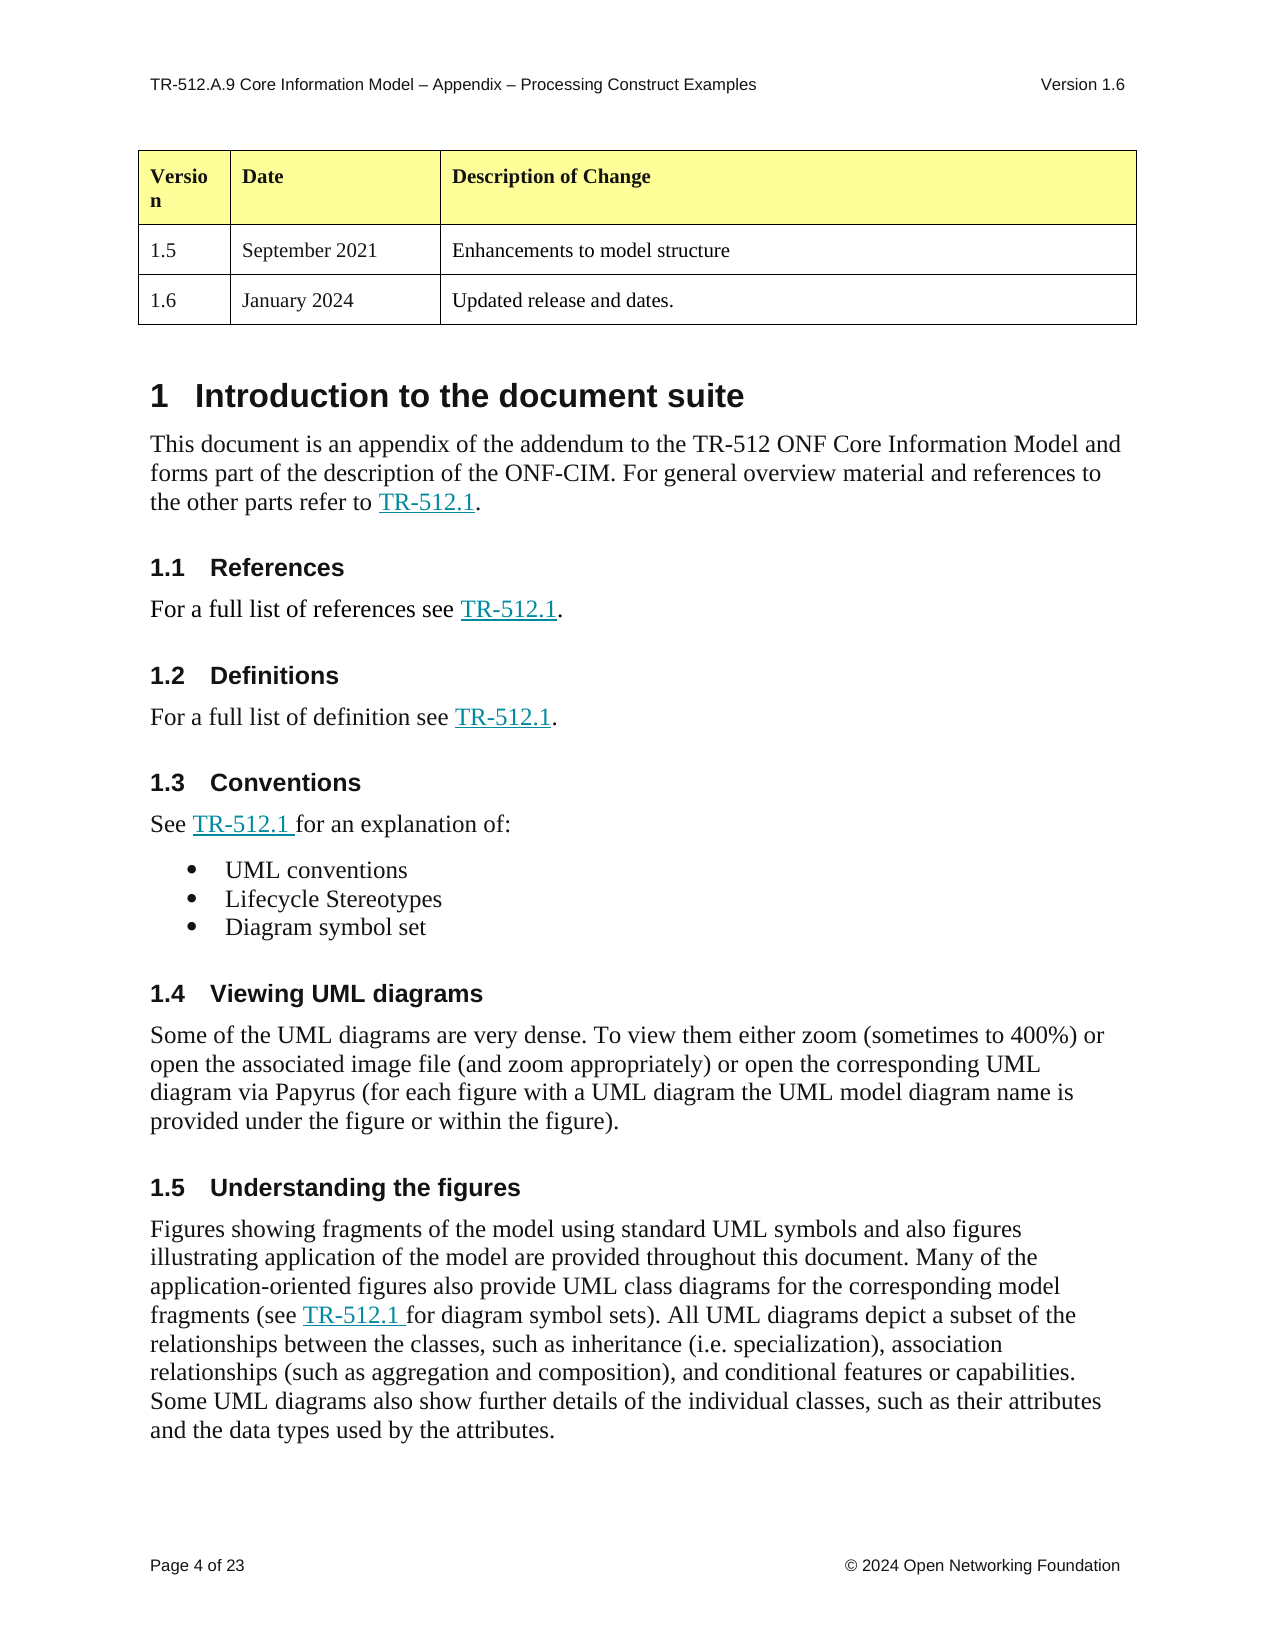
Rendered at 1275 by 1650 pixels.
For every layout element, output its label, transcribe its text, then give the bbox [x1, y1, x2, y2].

text See TR-512.1 for an explanation of: [150, 809, 1125, 838]
table_header Date [231, 151, 440, 224]
table_cell Updated release and dates. [441, 275, 1136, 324]
table_cell January 2024 [231, 275, 440, 324]
subtitle Introduction to the document suite [150, 371, 1125, 417]
table_header Version [139, 151, 230, 224]
subtitle References [150, 553, 1125, 582]
subtitle Viewing UML diagrams [150, 979, 1125, 1007]
subtitle Understanding the figures [150, 1172, 1125, 1201]
table_cell September 2021 [231, 225, 440, 274]
text Some of the UML diagrams are very dense. To view them either zoom (sometimes to 400%) or open the associated image file (and zoom appropriately) or open the corresponding UML diagram via Papyrus (for each figure with a UML diagram the UML model diagram name is provided under the figure or within the figure). [150, 1020, 1125, 1135]
text For a full list of references see TR-512.1. [150, 594, 1125, 623]
text For a full list of definition see TR-512.1. [150, 702, 1125, 731]
table_header Description of Change [441, 151, 1136, 224]
table_cell 1.5 [139, 225, 230, 274]
text This document is an appendix of the addendum to the TR-512 ONF Core Information Model and forms part of the description of the ONF-CIM. For general overview material and references to the other parts refer to TR-512.1. [150, 429, 1125, 516]
list Diagram symbol set [187, 912, 1125, 941]
list Lifecycle Stereotypes [187, 884, 1125, 912]
subtitle Definitions [150, 661, 1125, 689]
table_cell 1.6 [139, 275, 230, 324]
list UML conventions [187, 855, 1125, 884]
table_cell Enhancements to model structure [441, 225, 1136, 274]
subtitle Conventions [150, 768, 1125, 797]
text Figures showing fragments of the model using standard UML symbols and also figures illustrating application of the model are provided throughout this document. Many of the application-oriented figures also provide UML class diagrams for the corresponding model fragments (see TR-512.1 for diagram symbol sets). All UML diagrams depict a subset of the relationships between the classes, such as inheritance (i.e. specialization), association relationships (such as aggregation and composition), and conditional features or capabilities. Some UML diagrams also show further details of the individual classes, such as their attributes and the data types used by the attributes. [150, 1214, 1125, 1444]
